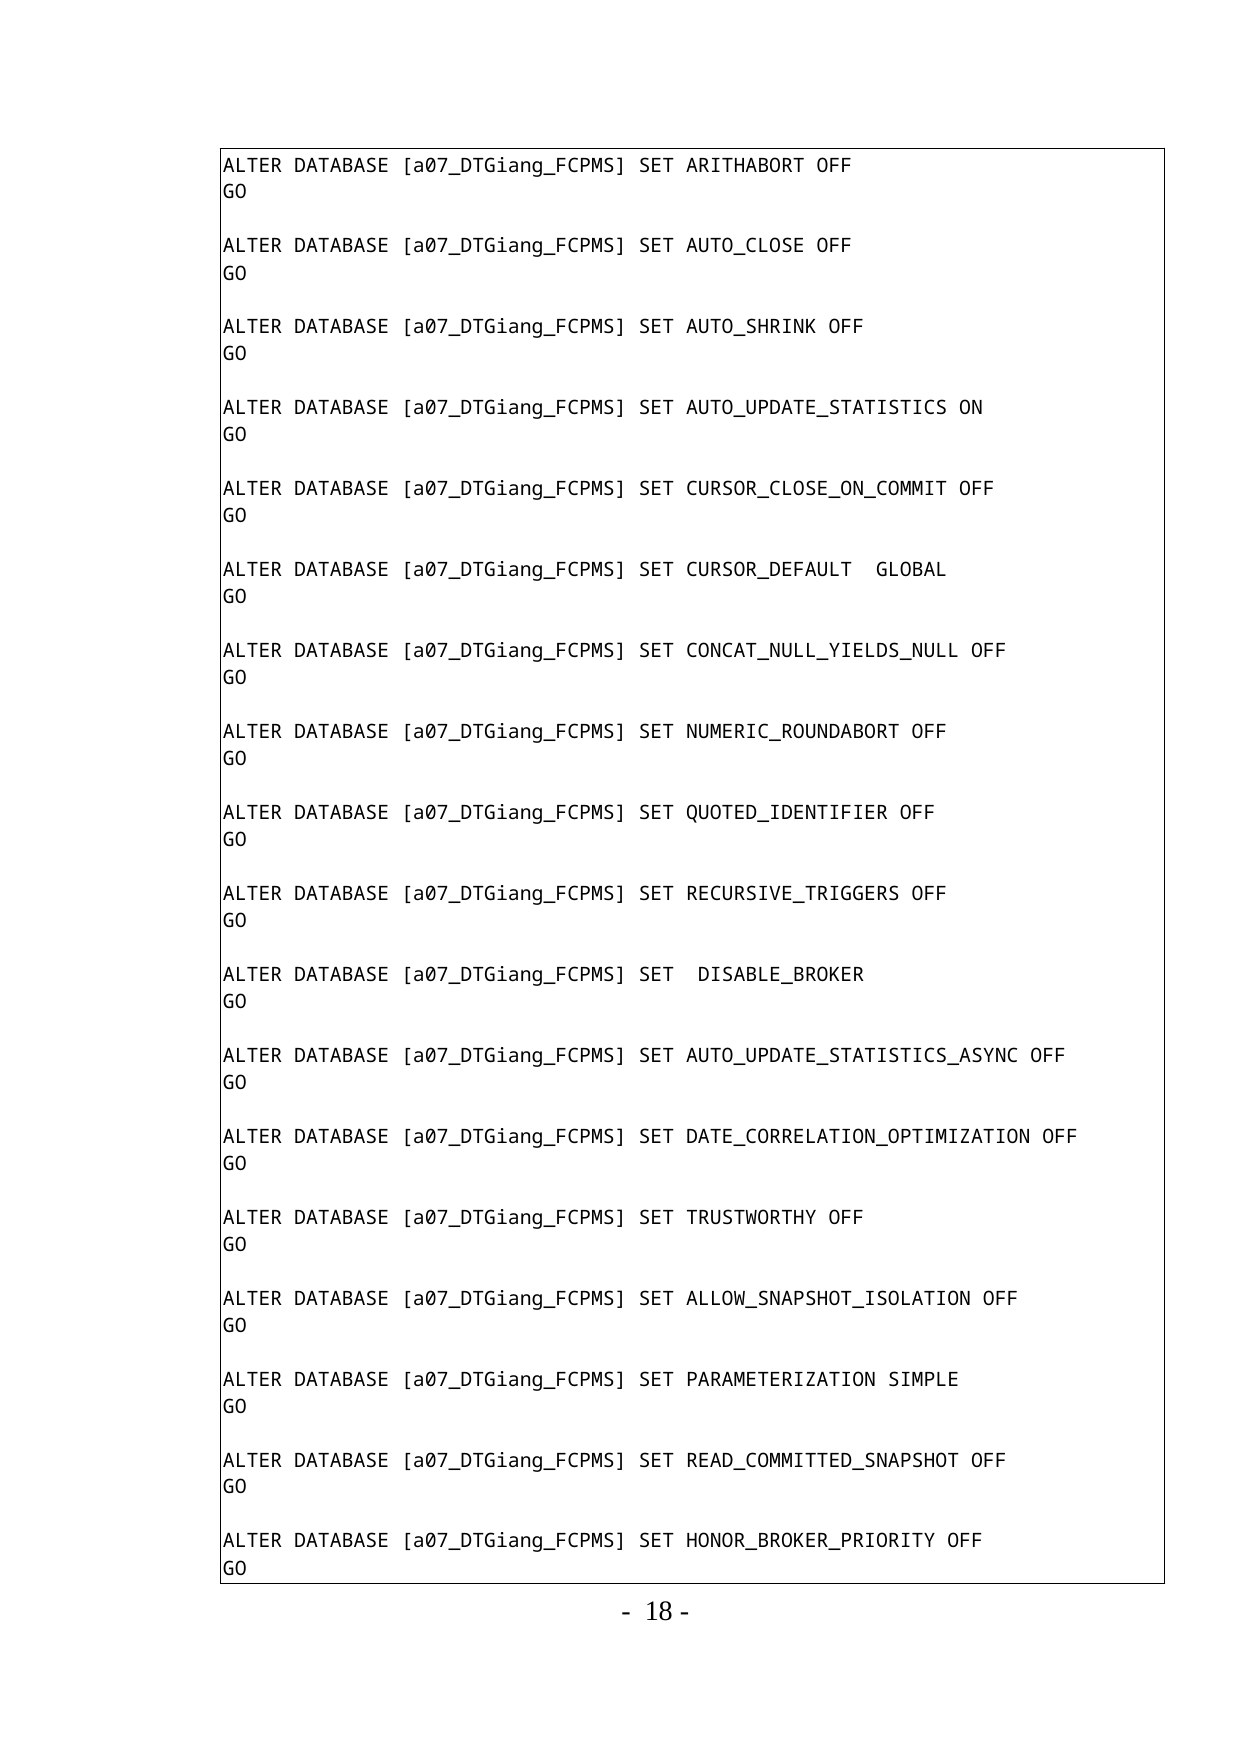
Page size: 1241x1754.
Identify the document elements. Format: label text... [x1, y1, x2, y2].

text GO [221, 498, 1164, 528]
text ALTER DATABASE [a07_DTGiang_FCPMS] SET CURSOR_DEFAULT GLOBAL [221, 552, 1164, 579]
text GO [221, 822, 1164, 852]
text ALTER DATABASE [a07_DTGiang_FCPMS] SET READ_COMMITTED_SNAPSHOT OFF [221, 1443, 1164, 1470]
text GO [221, 337, 1164, 367]
text GO [221, 579, 1164, 609]
text ALTER DATABASE [a07_DTGiang_FCPMS] SET HONOR_BROKER_PRIORITY OFF [221, 1524, 1164, 1551]
text ALTER DATABASE [a07_DTGiang_FCPMS] SET TRUSTWORTHY OFF [221, 1200, 1164, 1227]
text ALTER DATABASE [a07_DTGiang_FCPMS] SET RECURSIVE_TRIGGERS OFF [221, 876, 1164, 903]
text GO [221, 175, 1164, 205]
text ALTER DATABASE [a07_DTGiang_FCPMS] SET QUOTED_IDENTIFIER OFF [221, 795, 1164, 822]
text GO [221, 1389, 1164, 1419]
text ALTER DATABASE [a07_DTGiang_FCPMS] SET PARAMETERIZATION SIMPLE [221, 1362, 1164, 1389]
text ALTER DATABASE [a07_DTGiang_FCPMS] SET ALLOW_SNAPSHOT_ISOLATION OFF [221, 1281, 1164, 1308]
text ALTER DATABASE [a07_DTGiang_FCPMS] SET AUTO_UPDATE_STATISTICS_ASYNC OFF [221, 1038, 1164, 1065]
text GO [221, 984, 1164, 1014]
text ALTER DATABASE [a07_DTGiang_FCPMS] SET ARITHABORT OFF [221, 149, 1164, 175]
text GO [221, 1227, 1164, 1257]
text GO [221, 741, 1164, 771]
text ALTER DATABASE [a07_DTGiang_FCPMS] SET NUMERIC_ROUNDABORT OFF [221, 714, 1164, 741]
text GO [221, 903, 1164, 933]
text ALTER DATABASE [a07_DTGiang_FCPMS] SET AUTO_UPDATE_STATISTICS ON [221, 391, 1164, 417]
text GO [221, 1551, 1164, 1583]
text GO [221, 660, 1164, 690]
text GO [221, 1065, 1164, 1095]
text ALTER DATABASE [a07_DTGiang_FCPMS] SET CONCAT_NULL_YIELDS_NULL OFF [221, 633, 1164, 660]
text ALTER DATABASE [a07_DTGiang_FCPMS] SET CURSOR_CLOSE_ON_COMMIT OFF [221, 471, 1164, 498]
text GO [221, 417, 1164, 448]
text GO [221, 1146, 1164, 1176]
text ALTER DATABASE [a07_DTGiang_FCPMS] SET AUTO_CLOSE OFF [221, 229, 1164, 256]
text ALTER DATABASE [a07_DTGiang_FCPMS] SET DISABLE_BROKER [221, 957, 1164, 984]
text GO [221, 1308, 1164, 1338]
text GO [221, 1470, 1164, 1500]
text GO [221, 256, 1164, 286]
text ALTER DATABASE [a07_DTGiang_FCPMS] SET DATE_CORRELATION_OPTIMIZATION OFF [221, 1119, 1164, 1146]
text ALTER DATABASE [a07_DTGiang_FCPMS] SET AUTO_SHRINK OFF [221, 309, 1164, 337]
